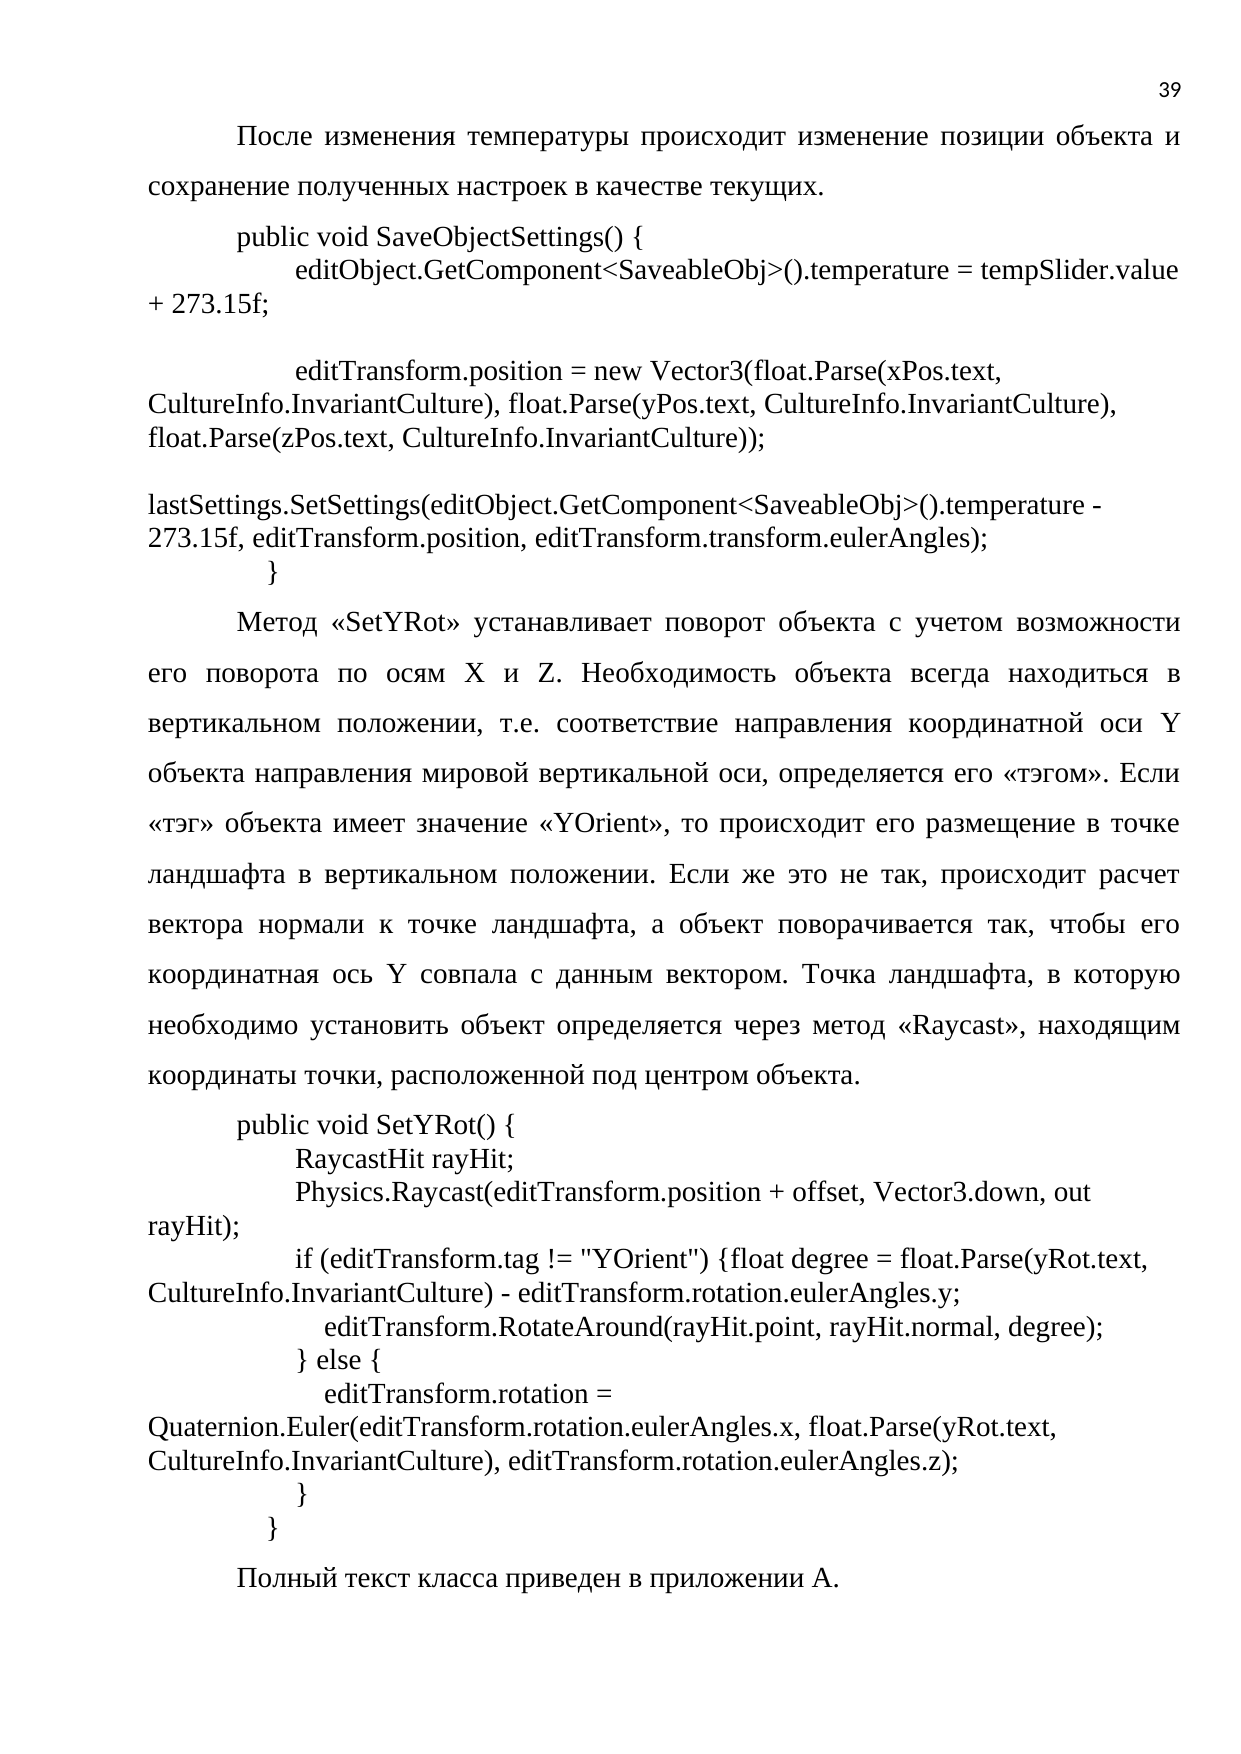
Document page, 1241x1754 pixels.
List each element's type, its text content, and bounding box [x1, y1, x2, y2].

text } else { [148, 1342, 1181, 1376]
text RaycastHit rayHit; [148, 1141, 1181, 1174]
text Метод «SetYRot» устанавливает поворот объекта с учетом возможности его поворота по осям X и Z. Необходимость объекта всегда находиться в вертикальном положении, т.е. соответствие направления координатной оси Y объекта направления мировой вертикальной оси, определяется его «тэгом». Если «тэг» объекта имеет значение «YOrient», то происходит его размещение в точке ландшафта в вертикальном положении. Если же это не так, происходит расчет вектора нормали к точке ландшафта, а объект поворачивается так, чтобы его координатная ось Y совпала с данным вектором. Точка ландшафта, в которую необходимо установить объект определяется через метод «Raycast», находящим координаты точки, расположенной под центром объекта. [148, 604, 1181, 1091]
text if (editTransform.tag != "YOrient") {float degree = float.Parse(yRot.text, CultureInfo.InvariantCulture) - editTransform.rotation.eulerAngles.y; [148, 1242, 1181, 1309]
text public void SetYRot() { [148, 1107, 1181, 1141]
text lastSettings.SetSettings(editObject.GetComponent<SaveableObj>().temperature - 273.15f, editTransform.position, editTransform.transform.eulerAngles); [148, 453, 1181, 554]
text editTransform.RotateAround(rayHit.point, rayHit.normal, degree); [148, 1309, 1181, 1342]
text } [148, 554, 1181, 588]
text Полный текст класса приведен в приложении А. [148, 1560, 1181, 1594]
text } [148, 1476, 1181, 1510]
text editTransform.position = new Vector3(float.Parse(xPos.text, CultureInfo.InvariantCulture), float.Parse(yPos.text, CultureInfo.InvariantCulture), float.Parse(zPos.text, CultureInfo.InvariantCulture)); [148, 353, 1181, 453]
text public void SaveObjectSettings() { [148, 219, 1181, 252]
text editTransform.rotation = Quaternion.Euler(editTransform.rotation.eulerAngles.x, float.Parse(yRot.text, CultureInfo.InvariantCulture), editTransform.rotation.eulerAngles.z); [148, 1376, 1181, 1476]
text После изменения температуры происходит изменение позиции объекта и сохранение полученных настроек в качестве текущих. [148, 118, 1181, 202]
text Physics.Raycast(editTransform.position + offset, Vector3.down, out rayHit); [148, 1174, 1181, 1242]
text editObject.GetComponent<SaveableObj>().temperature = tempSlider.value + 273.15f; [148, 252, 1181, 319]
text } [148, 1510, 1181, 1543]
